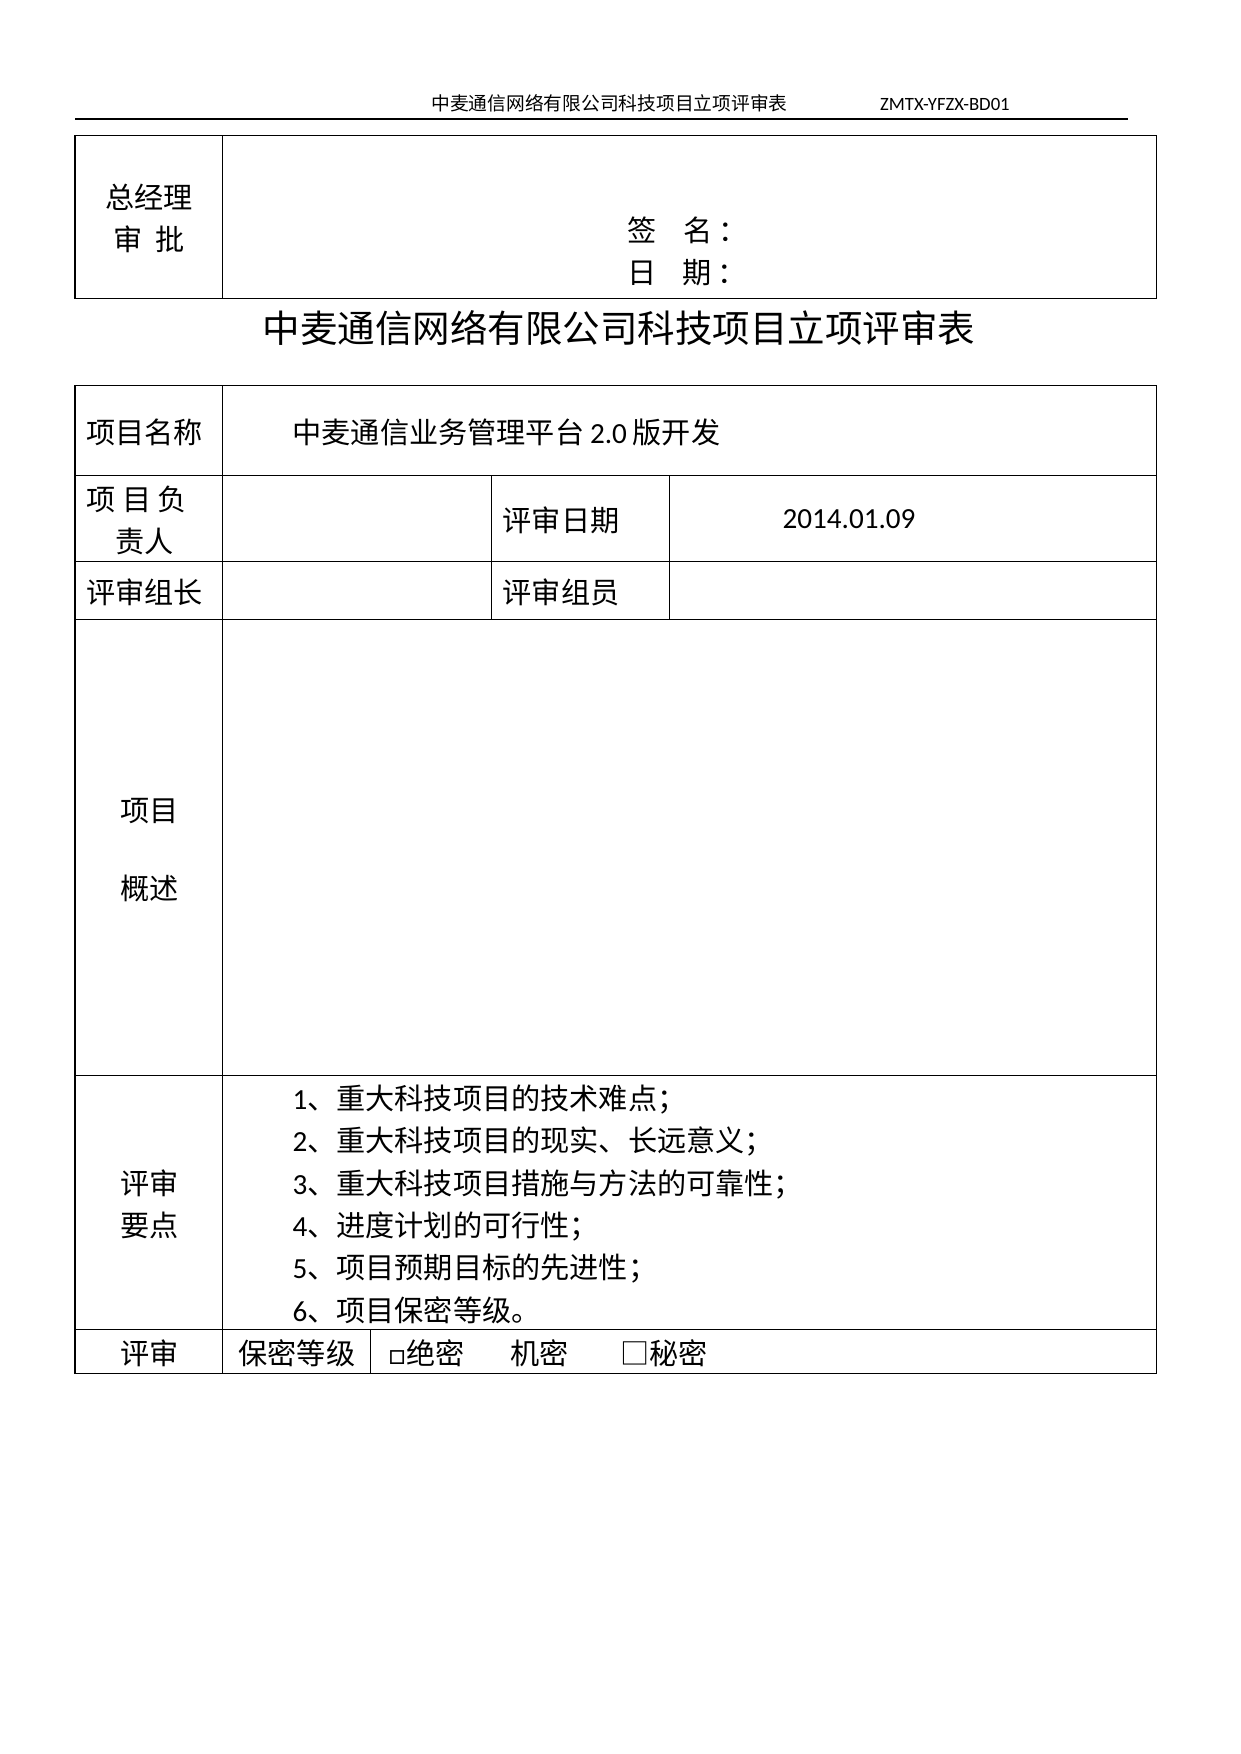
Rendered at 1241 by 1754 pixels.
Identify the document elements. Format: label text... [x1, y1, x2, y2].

table_header 项目名称 [76, 386, 222, 475]
table_cell 1、重大科技项目的技术难点； 2、重大科技项目的现实、长远意义； 3、重大科技项目措施与方法的可靠性； 4、进度计划的可行性； 5、项目预期目标的先进性； 6、项目保密等级。 [223, 1076, 1156, 1329]
table_cell 评审 结论 [76, 1330, 222, 1373]
table_cell 签 名 ： 日 期 ： [223, 136, 1156, 298]
table_cell 评审 要点 [76, 1076, 222, 1329]
table_cell [223, 562, 491, 619]
table_cell [223, 476, 491, 561]
table_cell 总经理 审 批 [76, 136, 222, 298]
table_cell □绝密 机密 □秘密 [371, 1330, 1156, 1373]
table_cell 评审组员 [492, 562, 669, 619]
table_cell [670, 562, 1156, 619]
table_cell 项目 概述 [76, 620, 222, 1074]
table_cell 评审日期 [492, 476, 669, 561]
table_cell 项 目 负 责人 [76, 476, 222, 561]
table_cell 保密等级 [223, 1330, 370, 1373]
table_cell 评审组长 [76, 562, 222, 619]
text 中麦通信网络有限公司科技项目立项评审表 [75, 299, 1165, 353]
table_header 中麦通信业务管理平台2.0版开发 [223, 386, 1156, 475]
table_cell [223, 620, 1156, 1074]
table_cell 2014.01.09 [670, 476, 1156, 561]
